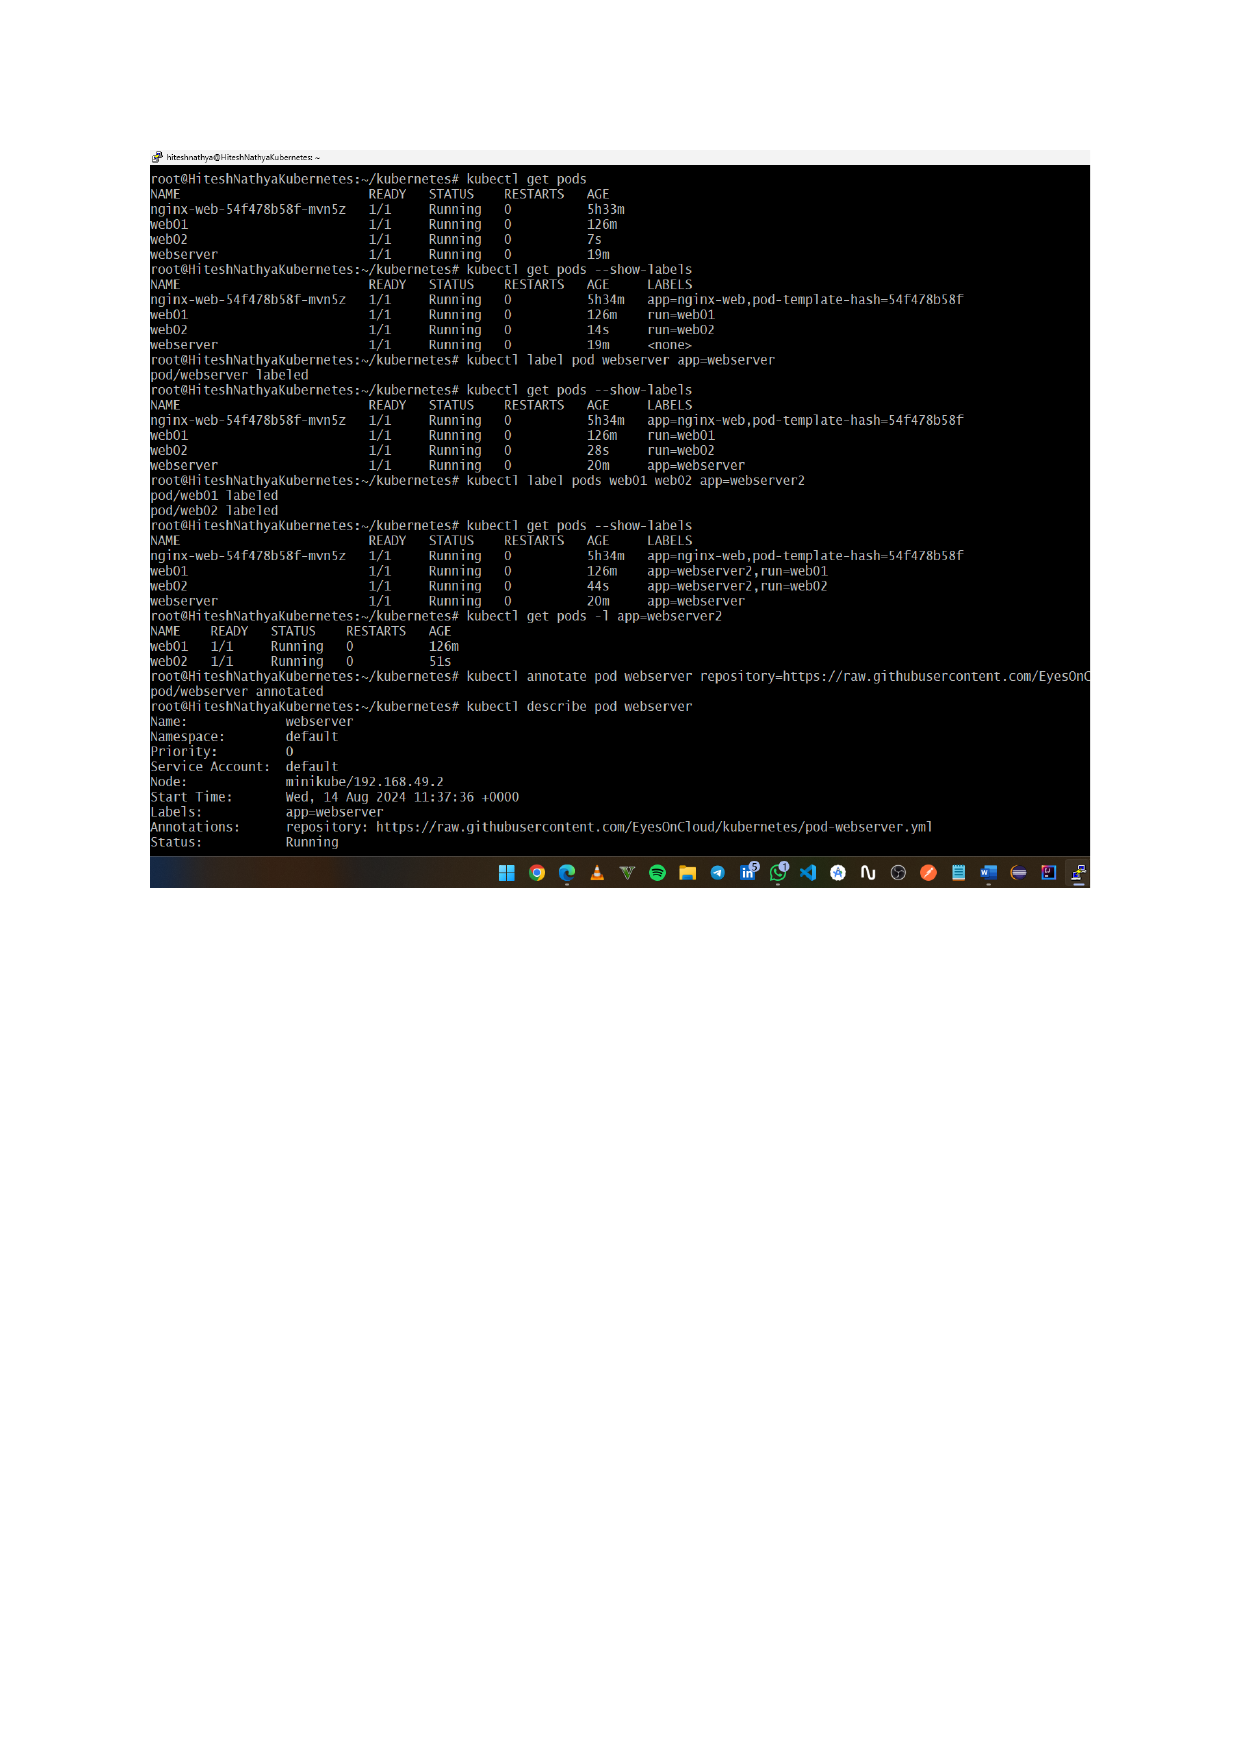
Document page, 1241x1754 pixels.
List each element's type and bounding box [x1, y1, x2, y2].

picture [150, 150, 1091, 888]
